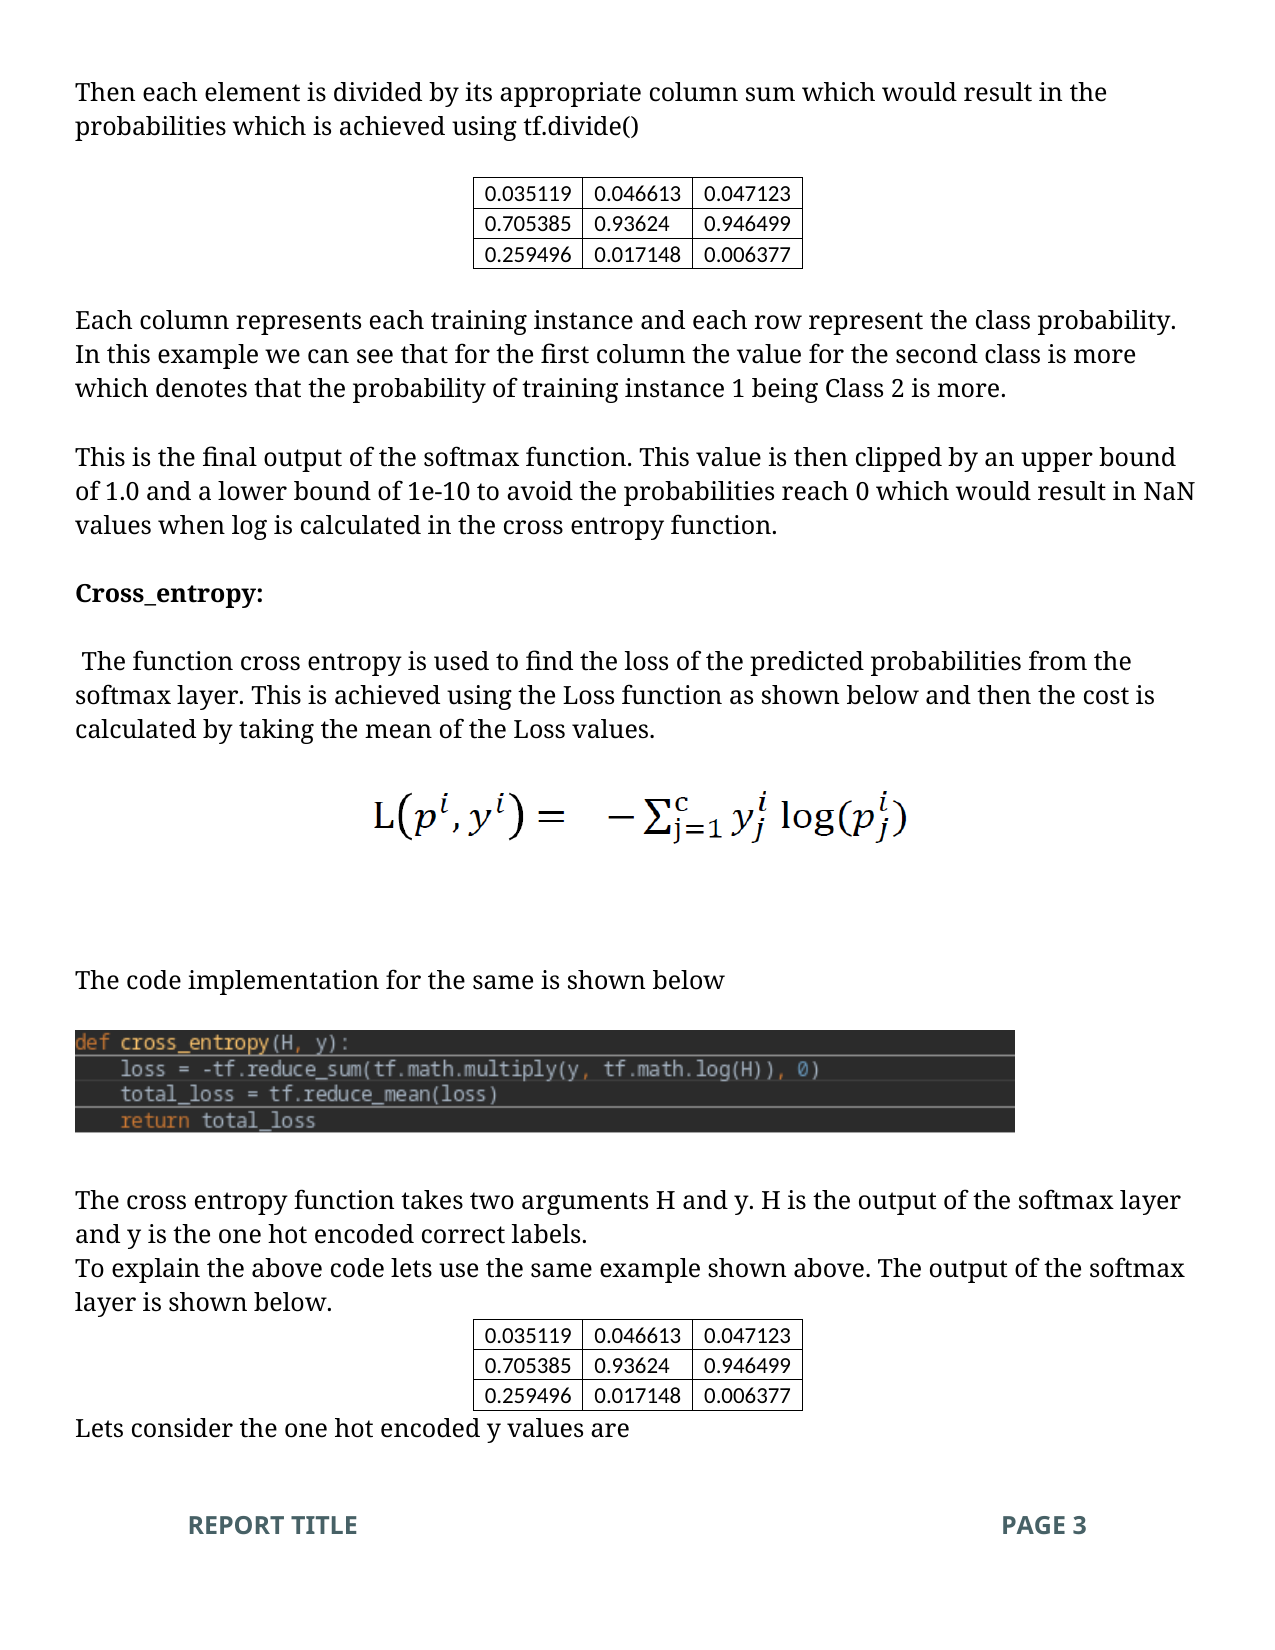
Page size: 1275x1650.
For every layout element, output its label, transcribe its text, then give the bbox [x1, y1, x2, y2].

table_header 0.035119 [474, 178, 582, 207]
table_cell 0.705385 [474, 1350, 582, 1379]
table_cell 0.006377 [693, 239, 802, 268]
text The cross entropy function takes two arguments H and y. H is the output of the softmax layer and y is the one hot encoded correct labels. [75, 1183, 1200, 1251]
text Then each element is divided by its appropriate column sum which would result in the probabilities which is achieved using tf.divide() [75, 75, 1200, 143]
picture [356, 779, 919, 861]
table_cell 0.259496 [474, 239, 582, 268]
table_cell 0.017148 [583, 1380, 692, 1409]
table_header 0.047123 [693, 178, 802, 207]
text Each column represents each training instance and each row represent the class probability. [75, 303, 1200, 337]
table_cell 0.006377 [693, 1380, 802, 1409]
table_cell 0.705385 [474, 209, 582, 238]
text The function cross entropy is used to find the loss of the predicted probabilities from the softmax layer. This is achieved using the Loss function as shown below and then the cost is calculated by taking the mean of the Loss values. [75, 643, 1200, 746]
text Cross_entropy: [75, 575, 1200, 609]
table_header 0.046613 [583, 1320, 692, 1349]
table_cell 0.259496 [474, 1380, 582, 1409]
table_header 0.035119 [474, 1320, 582, 1349]
table_header 0.046613 [583, 178, 692, 207]
table_cell 0.93624 [583, 209, 692, 238]
table_cell 0.946499 [693, 1350, 802, 1379]
text In this example we can see that for the first column the value for the second class is more which denotes that the probability of training instance 1 being Class 2 is more. [75, 337, 1200, 405]
text Lets consider the one hot encoded y values are [75, 1411, 1200, 1444]
table_cell 0.93624 [583, 1350, 692, 1379]
table_cell 0.946499 [693, 209, 802, 238]
text The code implementation for the same is shown below [75, 963, 1200, 997]
text This is the final output of the softmax function. This value is then clipped by an upper bound of 1.0 and a lower bound of 1e-10 to avoid the probabilities reach 0 which would result in NaN values when log is calculated in the cross entropy function. [75, 439, 1200, 541]
table_cell 0.017148 [583, 239, 692, 268]
text To explain the above code lets use the same example shown above. The output of the softmax layer is shown below. [75, 1251, 1200, 1319]
table_header 0.047123 [693, 1320, 802, 1349]
